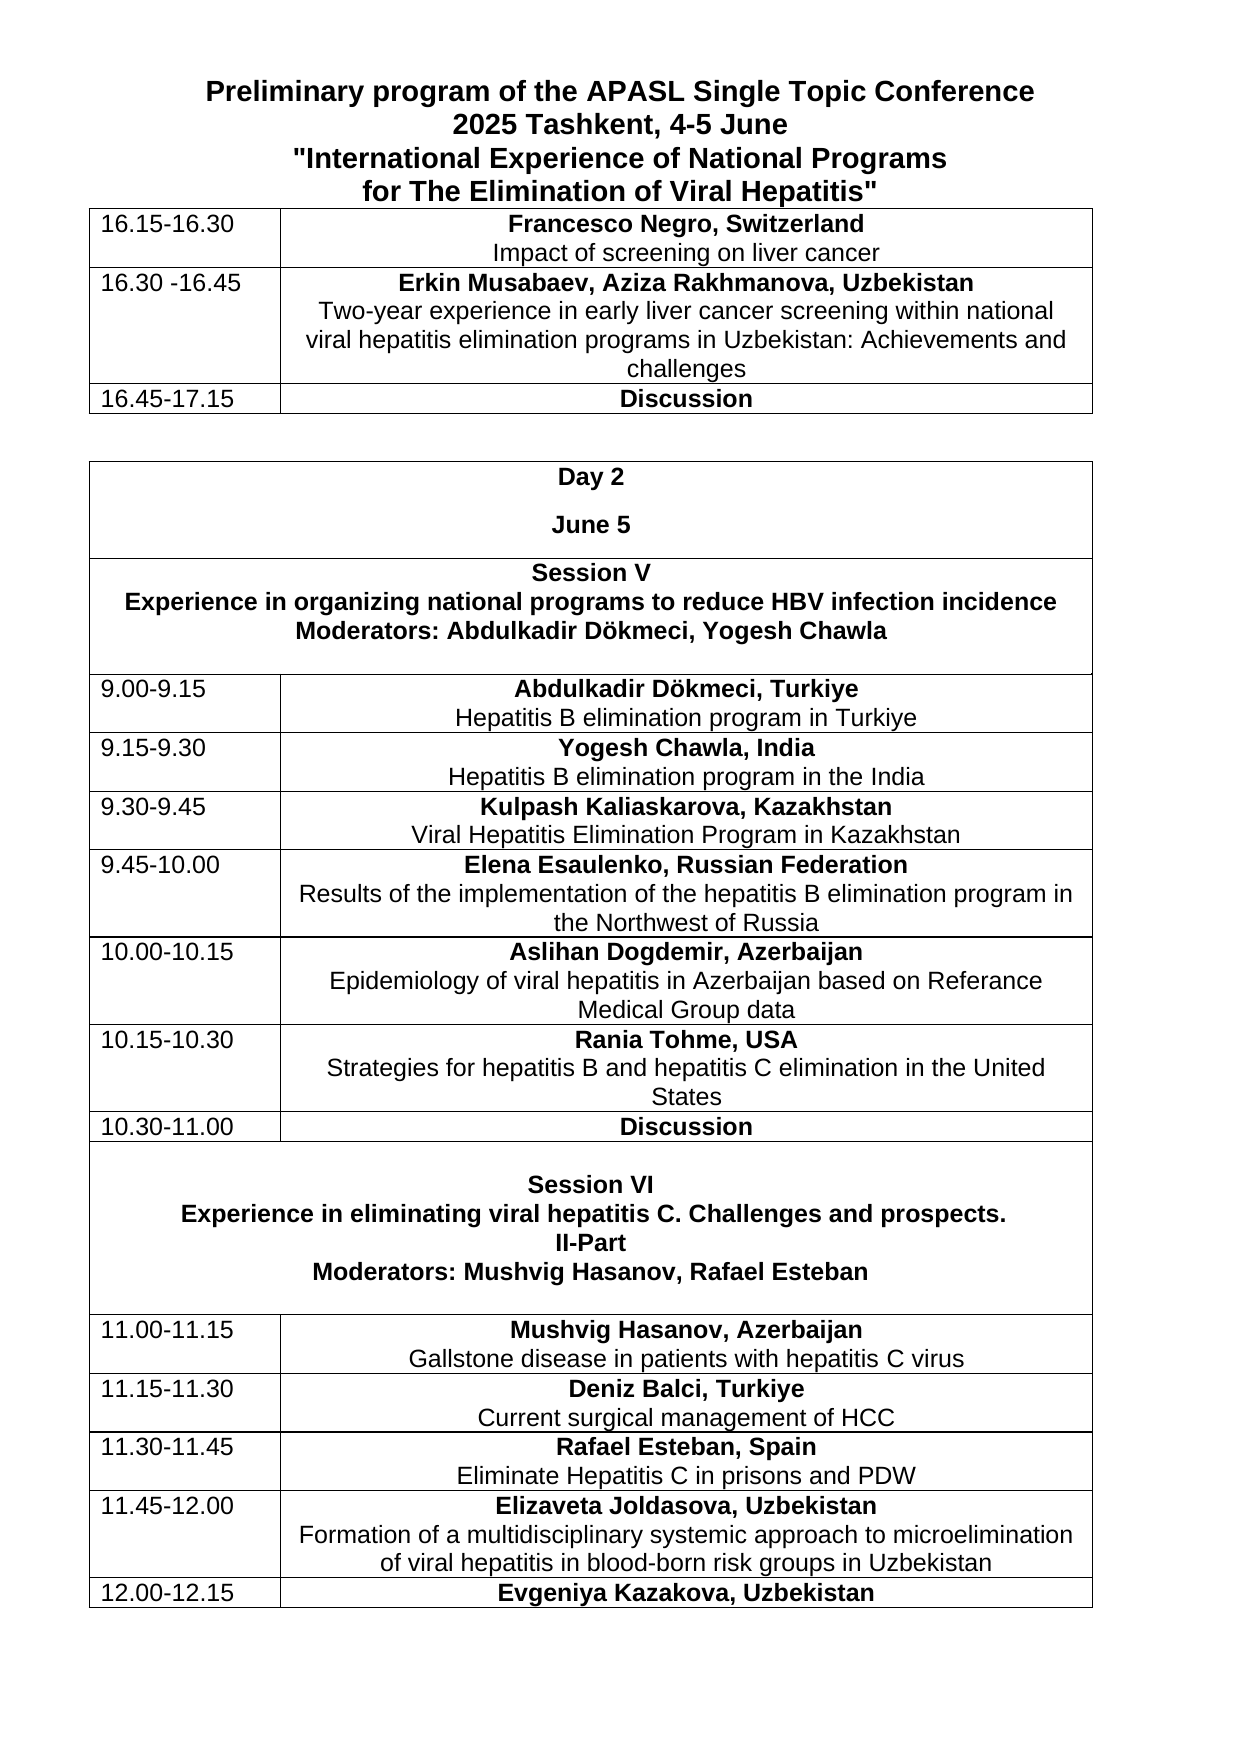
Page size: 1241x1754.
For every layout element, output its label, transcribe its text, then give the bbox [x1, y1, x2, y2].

table_cell Yogesh Chawla, India Hepatitis B elimination program in the India [281, 733, 1092, 791]
table_header Day 2 June 5 [90, 462, 1092, 557]
table_cell Aslihan Dogdemir, Azerbaijan Epidemiology of viral hepatitis in Azerbaijan based on Referance Medical Group data [281, 938, 1092, 1024]
table_cell 11.15-11.30 [90, 1374, 280, 1431]
table_cell Francesco Negro, Switzerland Impact of screening on liver cancer [281, 209, 1092, 267]
table_cell 9.30-9.45 [90, 792, 280, 849]
table_cell 9.15-9.30 [90, 733, 280, 791]
table_cell Elena Esaulenko, Russian Federation Results of the implementation of the hepatitis B elimination program in the Northwest of Russia [281, 850, 1092, 936]
table_cell Session V Еxperience in organizing national programs to reduce HBV infection incidence Moderators: Abdulkadir Dökmeci, Yogesh Chawla [90, 559, 1092, 673]
table_cell 11.00-11.15 [90, 1315, 280, 1373]
table_cell 11.45-12.00 [90, 1491, 280, 1577]
table_cell Elizaveta Joldasova, Uzbekistan Formation of a multidisciplinary systemic approach to microelimination of viral hepatitis in blood-born risk groups in Uzbekistan [281, 1491, 1092, 1577]
table_cell Rania Tohme, USA Strategies for hepatitis B and hepatitis C elimination in the United States [281, 1025, 1092, 1111]
table_cell 9.00-9.15 [90, 675, 280, 732]
table_cell Deniz Balci, Turkiye Current surgical management of HCC [281, 1374, 1092, 1431]
table_cell Kulpash Kaliaskarova, Kazakhstan Viral Hepatitis Elimination Program in Kazakhstan [281, 792, 1092, 849]
table_cell 16.45-17.15 [90, 384, 280, 412]
table_cell Rafael Esteban, Spain Еliminate Hepatitis C in prisons and PDW [281, 1433, 1092, 1490]
table_cell 11.30-11.45 [90, 1433, 280, 1490]
table_cell Erkin Musabaev, Aziza Rakhmanova, Uzbekistan Two-year experience in early liver cancer screening within national viral hepatitis elimination programs in Uzbekistan: Achievements and challenges [281, 268, 1092, 383]
table_cell 9.45-10.00 [90, 850, 280, 936]
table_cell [281, 1578, 1092, 1607]
table_cell Session VI Experience in eliminating viral hepatitis C. Challenges and prospects. II-Part Moderators: Mushvig Hasanov, Rafael Esteban [90, 1142, 1092, 1314]
table_cell 10.30-11.00 [90, 1112, 280, 1141]
table_cell Discussion [281, 384, 1092, 412]
table_cell Mushvig Hasanov, Azerbaijan Gallstone disease in patients with hepatitis C virus [281, 1315, 1092, 1373]
table_cell Abdulkadir Dökmeci, Turkiye Hepatitis B elimination program in Turkiye [281, 675, 1092, 732]
table_cell 16.15-16.30 [90, 209, 280, 267]
table_cell 10.00-10.15 [90, 938, 280, 1024]
table_cell 12.00-12.15 [90, 1578, 280, 1607]
table_cell Discussion [281, 1112, 1092, 1141]
table_cell 10.15-10.30 [90, 1025, 280, 1111]
table_cell 16.30 -16.45 [90, 268, 280, 383]
